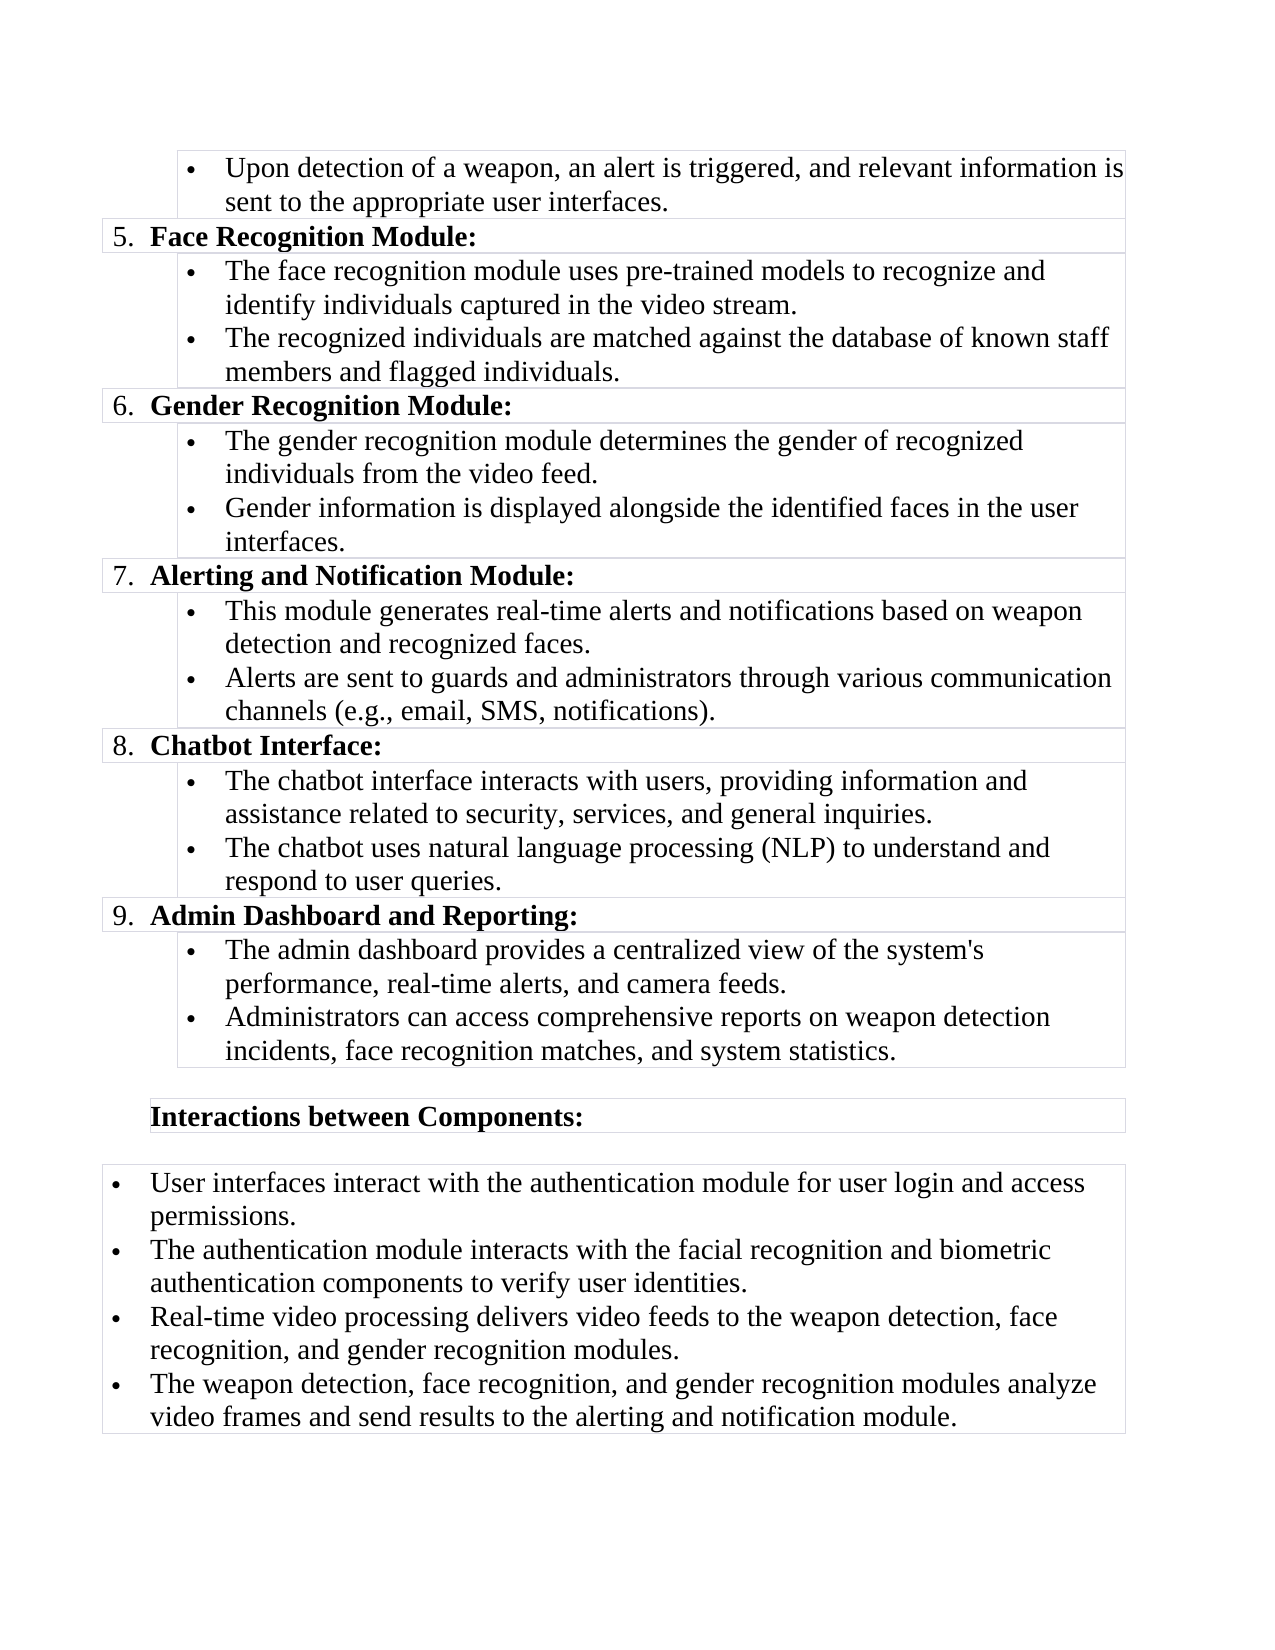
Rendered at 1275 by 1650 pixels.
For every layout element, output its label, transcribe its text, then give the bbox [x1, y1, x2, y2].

list Gender Recognition Module: [103, 389, 1125, 422]
list Real-time video processing delivers video feeds to the weapon detection, face recognition, and gender recognition modules. [103, 1298, 1125, 1365]
text Interactions between Components: [151, 1099, 1125, 1132]
list Admin Dashboard and Reporting: [103, 898, 1125, 931]
list User interfaces interact with the authentication module for user login and access permissions. [103, 1165, 1125, 1231]
list Face Recognition Module: [103, 219, 1125, 252]
list Upon detection of a weapon, an alert is triggered, and relevant information is sent to the appropriate user interfaces. [178, 151, 1125, 218]
list Alerting and Notification Module: [103, 559, 1125, 592]
list Gender information is displayed alongside the identified faces in the user interfaces. [178, 489, 1125, 557]
list The chatbot interface interacts with users, providing information and assistance related to security, services, and general inquiries. [178, 763, 1125, 829]
list The gender recognition module determines the gender of recognized individuals from the video feed. [178, 424, 1125, 489]
list Alerts are sent to guards and administrators through various communication channels (e.g., email, SMS, notifications). [178, 659, 1125, 727]
list Administrators can access comprehensive reports on weapon detection incidents, face recognition matches, and system statistics. [178, 999, 1125, 1067]
list The face recognition module uses pre-trained models to recognize and identify individuals captured in the video stream. [178, 254, 1125, 320]
list The admin dashboard provides a centralized view of the system's performance, real-time alerts, and camera feeds. [178, 933, 1125, 999]
list The chatbot uses natural language processing (NLP) to understand and respond to user queries. [178, 829, 1125, 897]
list Chatbot Interface: [103, 729, 1125, 762]
list The authentication module interacts with the facial recognition and biometric authentication components to verify user identities. [103, 1231, 1125, 1298]
list The weapon detection, face recognition, and gender recognition modules analyze video frames and send results to the alerting and notification module. [103, 1365, 1125, 1433]
list This module generates real-time alerts and notifications based on weapon detection and recognized faces. [178, 593, 1125, 659]
list The recognized individuals are matched against the database of known staff members and flagged individuals. [178, 320, 1125, 387]
